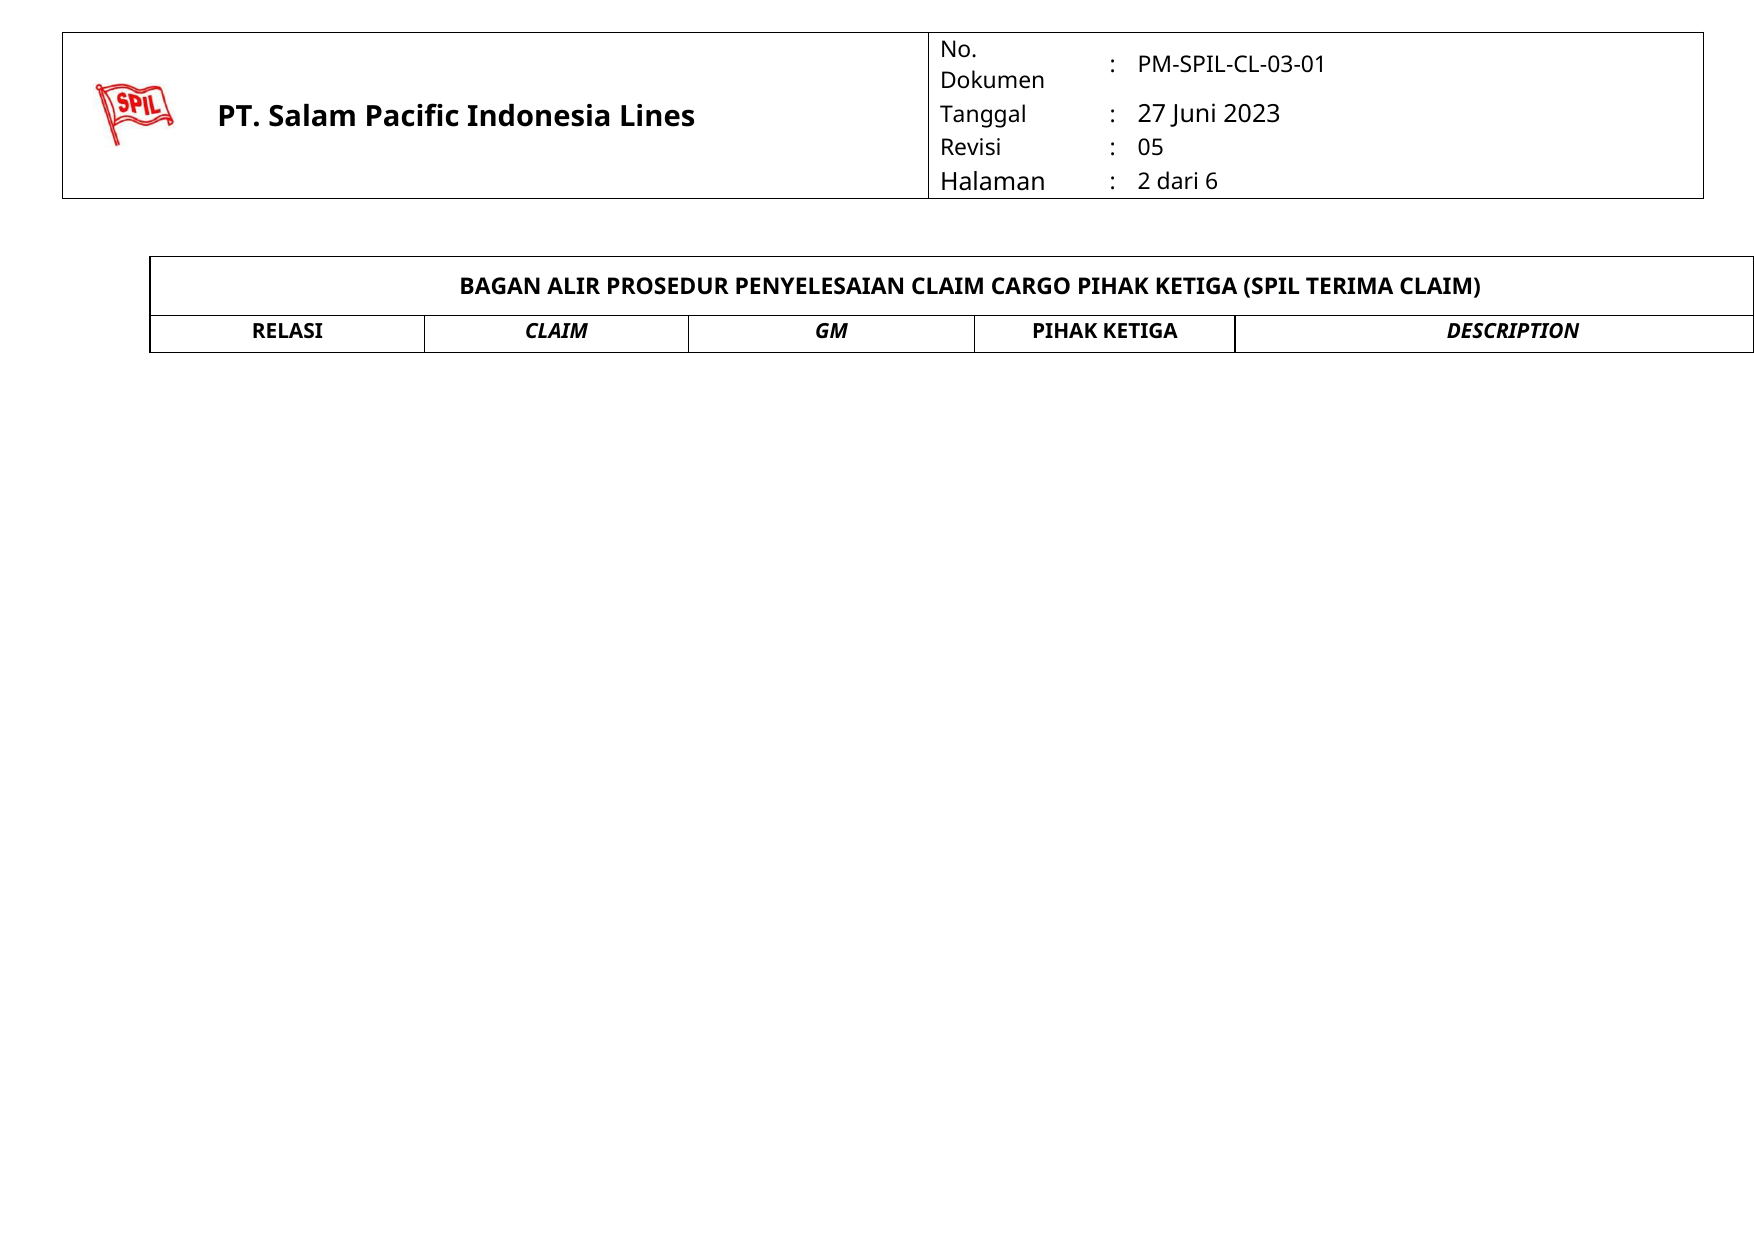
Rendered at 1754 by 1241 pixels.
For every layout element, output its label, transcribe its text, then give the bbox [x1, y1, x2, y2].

table_cell DESCRIPTION [1236, 316, 1753, 352]
picture [93, 83, 176, 147]
table_cell PIHAK KETIGA [975, 316, 1234, 352]
table_cell CLAIM [425, 316, 688, 352]
table_header BAGAN ALIR PROSEDUR PENYELESAIAN CLAIM CARGO PIHAK KETIGA (SPIL TERIMA CLAIM) [151, 257, 1753, 315]
table_cell RELASI [151, 316, 424, 352]
table_cell GM [689, 316, 974, 352]
